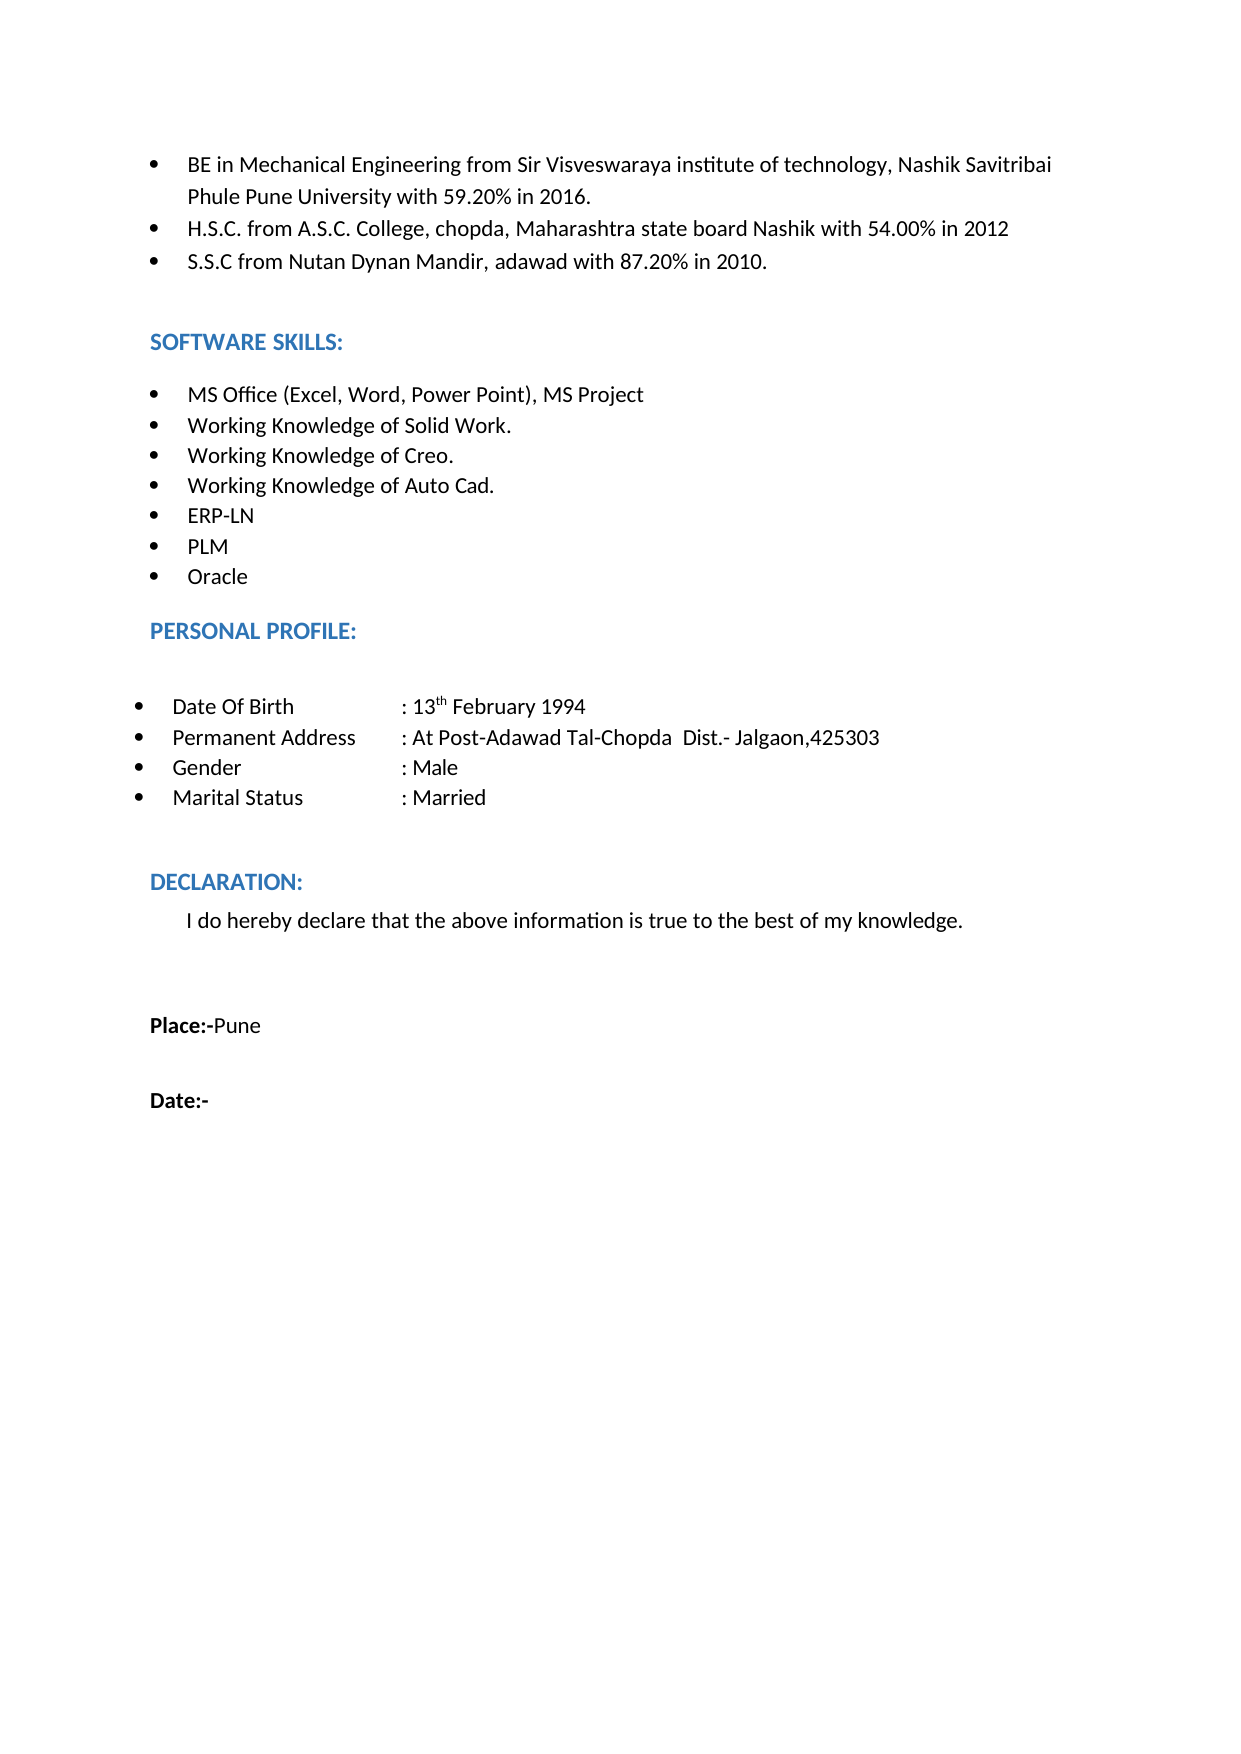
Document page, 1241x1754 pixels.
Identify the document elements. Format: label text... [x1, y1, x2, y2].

table_cell Permanent Address [124, 721, 390, 751]
text Date:- [150, 1086, 1090, 1114]
list BE in Mechanical Engineering from Sir Visveswaraya institute of technology, Nashik Savitribai Phule Pune University with 59.20% in 2016. [150, 150, 1053, 210]
table_cell : Married [390, 781, 1078, 811]
subtitle DECLARATION: [150, 866, 1090, 896]
list MS Office (Excel, Word, Power Point), MS Project [150, 381, 1090, 408]
subtitle PERSONAL PROFILE: [150, 615, 1090, 646]
list Oracle [150, 562, 1090, 590]
table_cell : Male [390, 751, 1078, 781]
subtitle SOFTWARE SKILLS: [150, 326, 1090, 357]
list Working Knowledge of Auto Cad. [150, 471, 1090, 499]
table_header : 13th February 1994 [390, 690, 1078, 721]
table_header Date Of Birth [124, 690, 390, 721]
table_cell Marital Status [124, 781, 390, 811]
text Place:-Pune [150, 1011, 1090, 1039]
list H.S.C. from A.S.C. College, chopda, Maharashtra state board Nashik with 54.00% in 2012 [150, 214, 1064, 243]
text I do hereby declare that the above information is true to the best of my knowledge. [150, 906, 1090, 934]
table_cell : At Post-Adawad Tal-Chopda Dist.- Jalgaon,425303 [390, 721, 1078, 751]
list S.S.C from Nutan Dynan Mandir, adawad with 87.20% in 2010. [150, 247, 1090, 275]
list Working Knowledge of Solid Work. [150, 411, 1090, 439]
list Working Knowledge of Creo. [150, 441, 1090, 469]
list PLM [150, 532, 1090, 560]
table_cell Gender [124, 751, 390, 781]
list ERP-LN [150, 502, 1090, 529]
